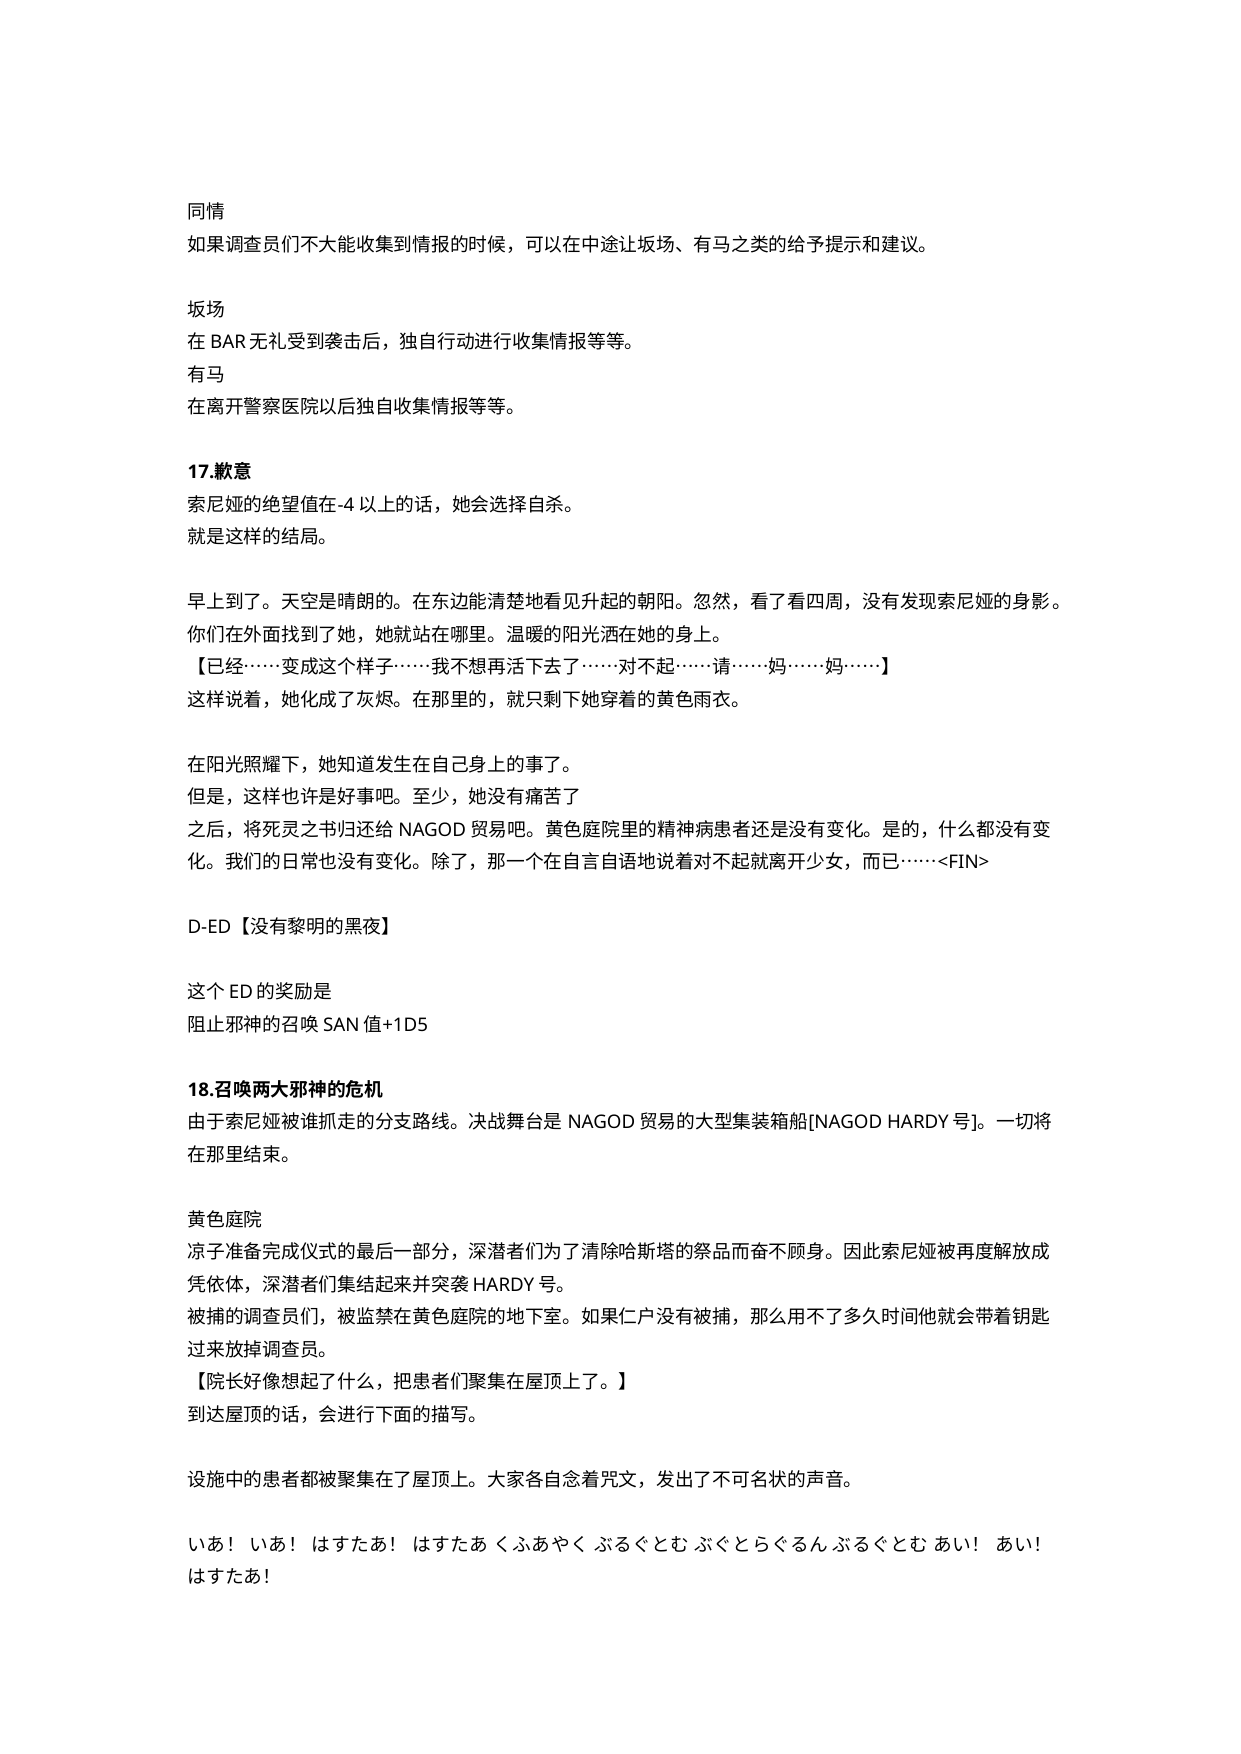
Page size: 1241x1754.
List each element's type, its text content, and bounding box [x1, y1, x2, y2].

list 在BAR无礼受到袭击后，独自行动进行收集情报等等。 [187, 324, 1053, 357]
list 但是，这样也许是好事吧。至少，她没有痛苦了 [187, 779, 1053, 812]
list 被捕的调查员们，被监禁在黄色庭院的地下室。如果仁户没有被捕，那么用不了多久时间他就会带着钥匙过来放掉调查员。 [187, 1299, 1053, 1364]
list 坂场 [187, 292, 1053, 324]
list いあ！ いあ！ はすたあ！ はすたあ くふあやく ぶるぐとむ ぶぐとらぐるん ぶるぐとむ あい！ あい！ はすたあ！ [187, 1527, 1053, 1592]
list 【已经……变成这个样子……我不想再活下去了……对不起……请……妈……妈……】 [187, 649, 1053, 682]
list 就是这样的结局。 [187, 519, 1053, 552]
list 召唤两大邪神的危机 [187, 1072, 1053, 1104]
list 这个ED的奖励是 [187, 974, 1053, 1007]
list 这样说着，她化成了灰烬。在那里的，就只剩下她穿着的黄色雨衣。 [187, 682, 1053, 714]
list 到达屋顶的话，会进行下面的描写。 [187, 1397, 1053, 1429]
list 【院长好像想起了什么，把患者们聚集在屋顶上了。】 [187, 1364, 1053, 1397]
list 同情 [187, 194, 1053, 227]
list D-ED【没有黎明的黑夜】 [187, 909, 1053, 942]
list 之后，将死灵之书归还给NAGOD贸易吧。黄色庭院里的精神病患者还是没有变化。是的，什么都没有变化。我们的日常也没有变化。除了，那一个在自言自语地说着对不起就离开少女，而已……<FIN> [187, 812, 1053, 877]
list 在阳光照耀下，她知道发生在自己身上的事了。 [187, 747, 1053, 779]
list 索尼娅的绝望值在-4以上的话，她会选择自杀。 [187, 487, 1053, 519]
list 早上到了。天空是晴朗的。在东边能清楚地看见升起的朝阳。忽然，看了看四周，没有发现索尼娅的身影。你们在外面找到了她，她就站在哪里。温暖的阳光洒在她的身上。 [187, 584, 1053, 649]
list 歉意 [187, 454, 1053, 487]
list 由于索尼娅被谁抓走的分支路线。决战舞台是NAGOD贸易的大型集装箱船[NAGOD HARDY号]。一切将在那里结束。 [187, 1104, 1053, 1169]
list 在离开警察医院以后独自收集情报等等。 [187, 389, 1053, 422]
list 阻止邪神的召唤 SAN值+1D5 [187, 1007, 1053, 1039]
list 黄色庭院 [187, 1202, 1053, 1234]
list 如果调查员们不大能收集到情报的时候，可以在中途让坂场、有马之类的给予提示和建议。 [187, 227, 1053, 259]
list 有马 [187, 357, 1053, 389]
list 设施中的患者都被聚集在了屋顶上。大家各自念着咒文，发出了不可名状的声音。 [187, 1462, 1053, 1494]
list 凉子准备完成仪式的最后一部分，深潜者们为了清除哈斯塔的祭品而奋不顾身。因此索尼娅被再度解放成凭依体，深潜者们集结起来并突袭HARDY号。 [187, 1234, 1053, 1299]
